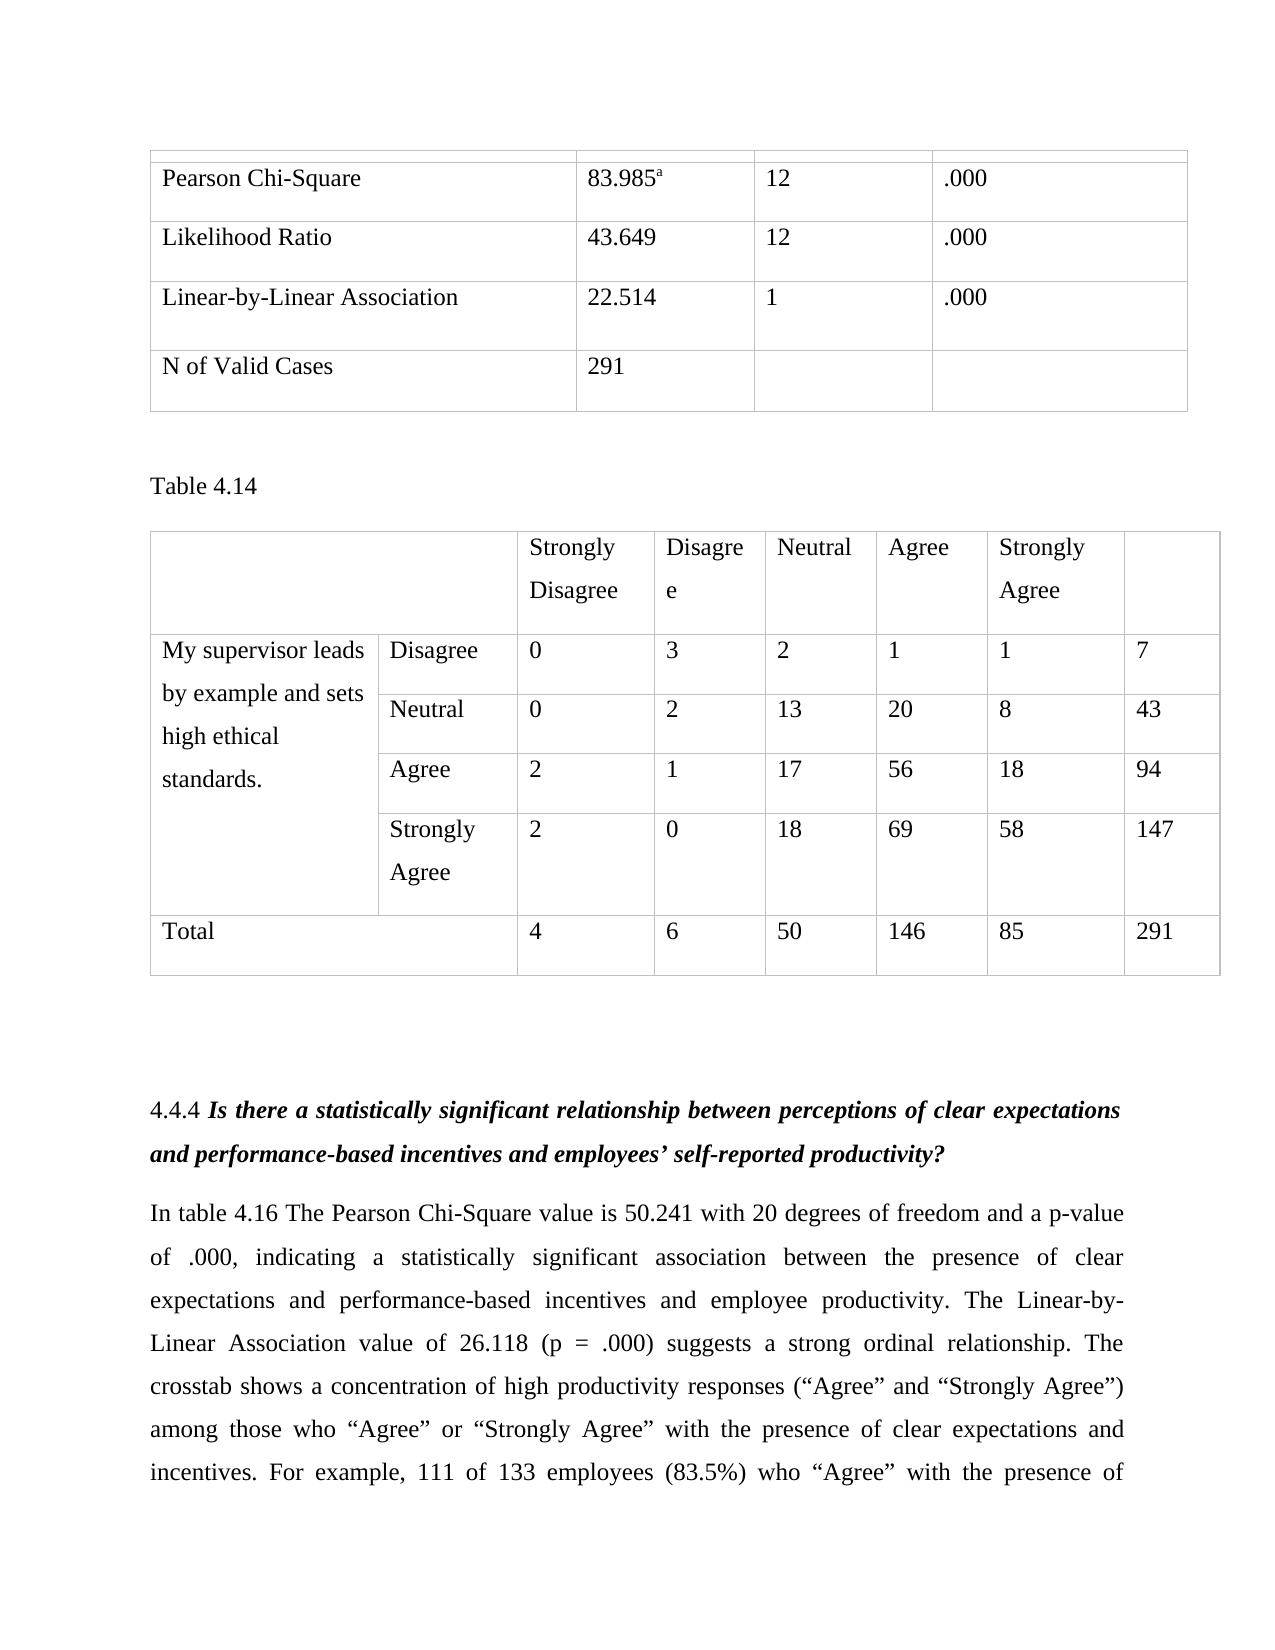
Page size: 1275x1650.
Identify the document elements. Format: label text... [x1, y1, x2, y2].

table_cell Agree [379, 754, 517, 813]
table_header [1125, 532, 1219, 634]
table_cell Total [151, 916, 517, 975]
table_cell 6 [655, 916, 765, 975]
table_cell Disagree [379, 635, 517, 693]
table_cell 12 [755, 163, 932, 221]
table_cell 3 [655, 635, 765, 693]
table_header [151, 532, 517, 634]
table_cell 43 [1125, 695, 1219, 753]
table_cell 2 [766, 635, 876, 693]
table_cell 43.649 [577, 222, 754, 281]
table_cell 13 [766, 695, 876, 753]
table_cell 2 [655, 695, 765, 753]
table_cell 0 [518, 635, 654, 693]
table_cell 56 [877, 754, 987, 813]
table_cell 12 [755, 222, 932, 281]
table_cell 147 [1125, 814, 1219, 915]
table_cell 50 [766, 916, 876, 975]
table_header [151, 151, 576, 162]
table_cell .000 [933, 222, 1187, 281]
table_cell [933, 351, 1187, 411]
table_cell 20 [877, 695, 987, 753]
table_cell N of Valid Cases [151, 351, 576, 411]
table_cell 146 [877, 916, 987, 975]
table_cell 2 [518, 754, 654, 813]
table_cell 0 [655, 814, 765, 915]
table_cell 7 [1125, 635, 1219, 693]
table_cell Pearson Chi-Square [151, 163, 576, 221]
table_cell 1 [988, 635, 1124, 693]
table_cell 69 [877, 814, 987, 915]
table_cell .000 [933, 282, 1187, 350]
table_cell 1 [877, 635, 987, 693]
table_cell 17 [766, 754, 876, 813]
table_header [933, 151, 1187, 162]
table_cell 83.985a [577, 163, 754, 221]
table_cell 2 [518, 814, 654, 915]
table_cell .000 [933, 163, 1187, 221]
table_header Strongly Agree [988, 532, 1124, 634]
table_cell 4 [518, 916, 654, 975]
table_cell My supervisor leads by example and sets high ethical standards. [151, 635, 378, 915]
table_header Strongly Disagree [518, 532, 654, 634]
table_cell 22.514 [577, 282, 754, 350]
table_cell Likelihood Ratio [151, 222, 576, 281]
table_cell 94 [1125, 754, 1219, 813]
table_cell 58 [988, 814, 1124, 915]
table_cell 291 [577, 351, 754, 411]
table_cell 1 [655, 754, 765, 813]
table_cell 1 [755, 282, 932, 350]
table_cell Neutral [379, 695, 517, 753]
table_cell Strongly Agree [379, 814, 517, 915]
table_cell 0 [518, 695, 654, 753]
table_cell 8 [988, 695, 1124, 753]
text Table 4.14 [150, 471, 1125, 500]
text 4.4.4 Is there a statistically significant relationship between perceptions of clear expectations and performance-based incentives and employees’ self-reported productivity? [150, 1096, 1125, 1167]
table_cell 18 [988, 754, 1124, 813]
table_cell 18 [766, 814, 876, 915]
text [150, 1198, 1125, 1486]
table_cell 85 [988, 916, 1124, 975]
table_header Disagree [655, 532, 765, 634]
table_header Agree [877, 532, 987, 634]
table_cell [755, 351, 932, 411]
table_cell 291 [1125, 916, 1219, 975]
table_header Neutral [766, 532, 876, 634]
table_cell Linear-by-Linear Association [151, 282, 576, 350]
